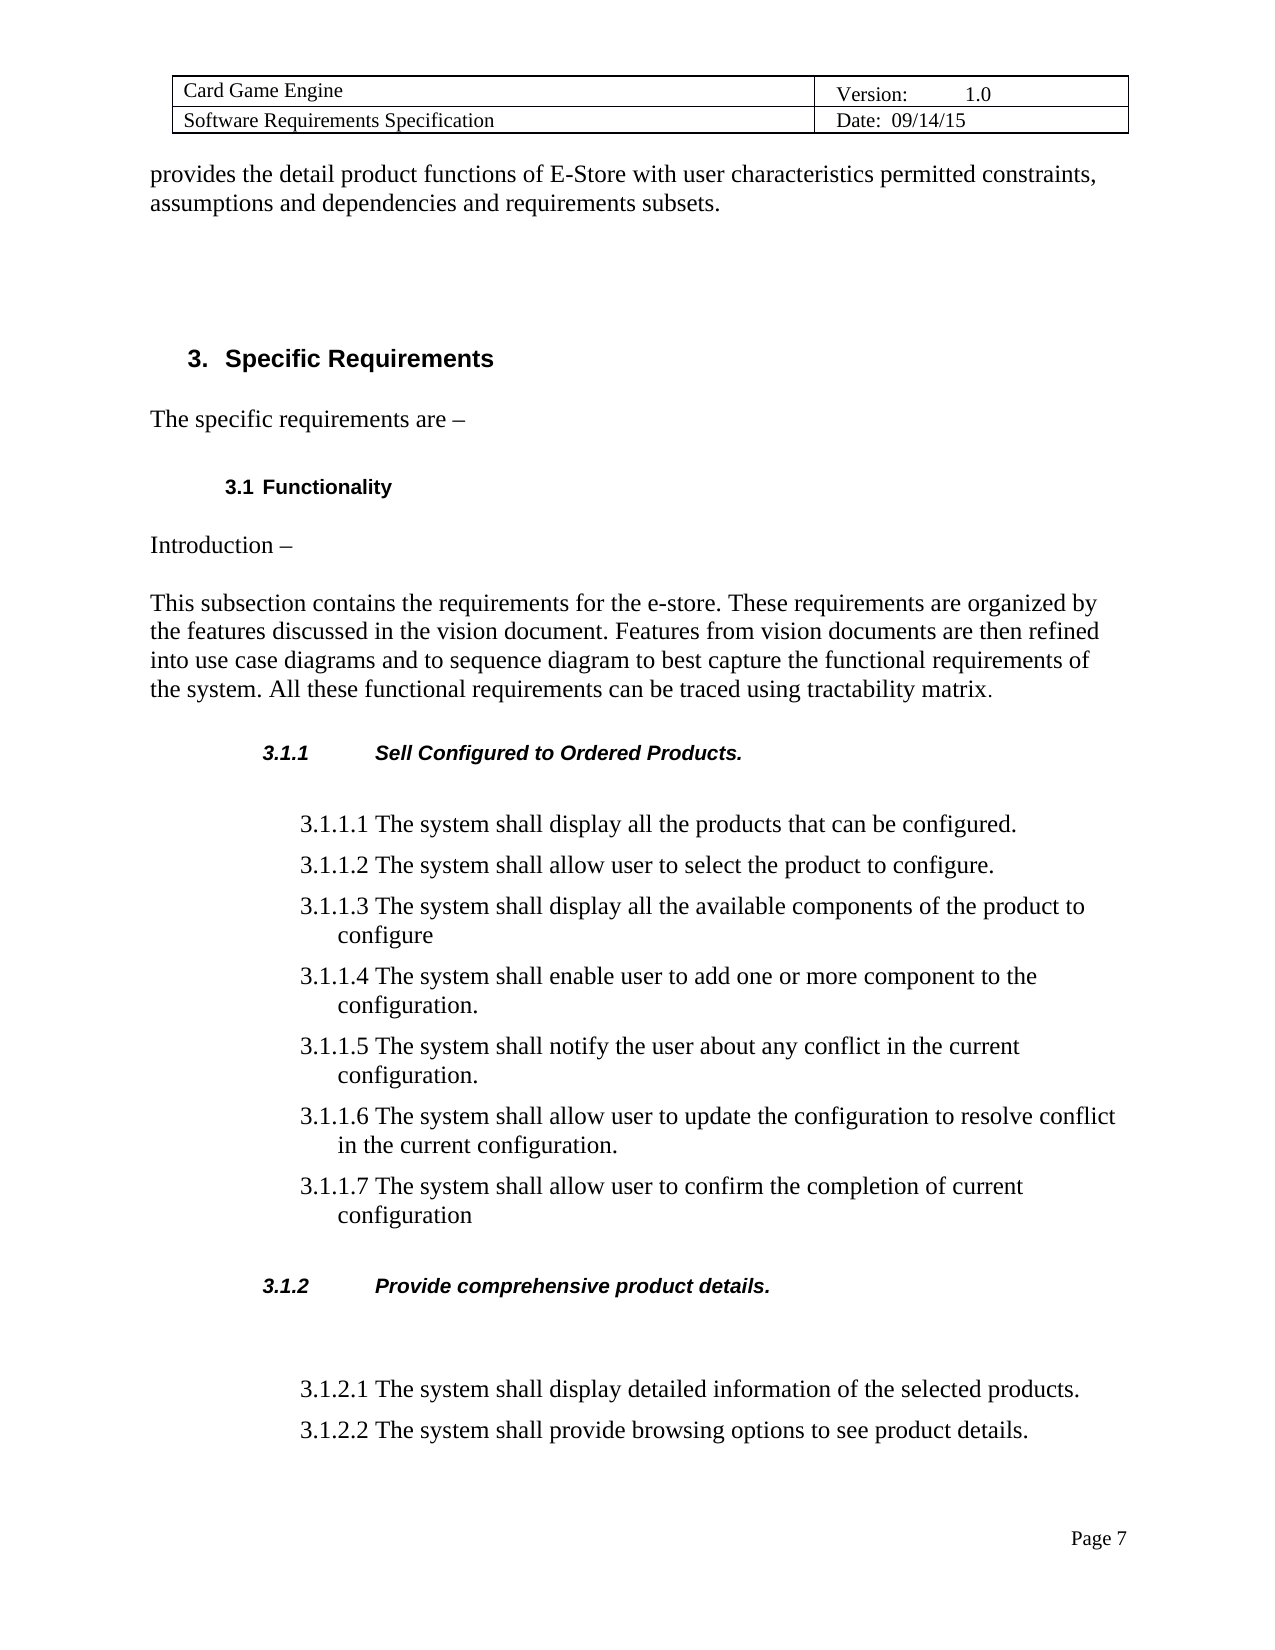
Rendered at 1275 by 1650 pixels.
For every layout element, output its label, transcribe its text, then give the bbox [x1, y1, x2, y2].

subtitle Sell Configured to Ordered Products. [262, 740, 1125, 765]
subtitle The system shall display detailed information of the selected products. [300, 1374, 1125, 1403]
subtitle The system shall enable user to add one or more component to the configuration. [300, 961, 1125, 1019]
subtitle The system shall provide browsing options to see product details. [300, 1415, 1125, 1444]
subtitle The system shall display all the available components of the product to configure [300, 891, 1125, 949]
subtitle The system shall allow user to confirm the completion of current configuration [300, 1171, 1125, 1229]
text Introduction – [150, 530, 1125, 559]
text The specific requirements are – [150, 404, 1125, 433]
subtitle The system shall display all the products that can be configured. [300, 809, 1125, 838]
subtitle The system shall allow user to select the product to configure. [300, 850, 1125, 879]
subtitle Specific Requirements [187, 344, 1125, 373]
subtitle The system shall allow user to update the configuration to resolve conflict in the current configuration. [300, 1101, 1125, 1159]
subtitle Provide comprehensive product details. [262, 1273, 1125, 1298]
subtitle Functionality [225, 474, 1125, 499]
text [150, 159, 1125, 216]
text This subsection contains the requirements for the e-store. These requirements are organized by the features discussed in the vision document. Features from vision documents are then refined into use case diagrams and to sequence diagram to best capture the functional requirements of the system. All these functional requirements can be traced using tractability matrix. [150, 588, 1125, 703]
subtitle The system shall notify the user about any conflict in the current configuration. [300, 1031, 1125, 1089]
